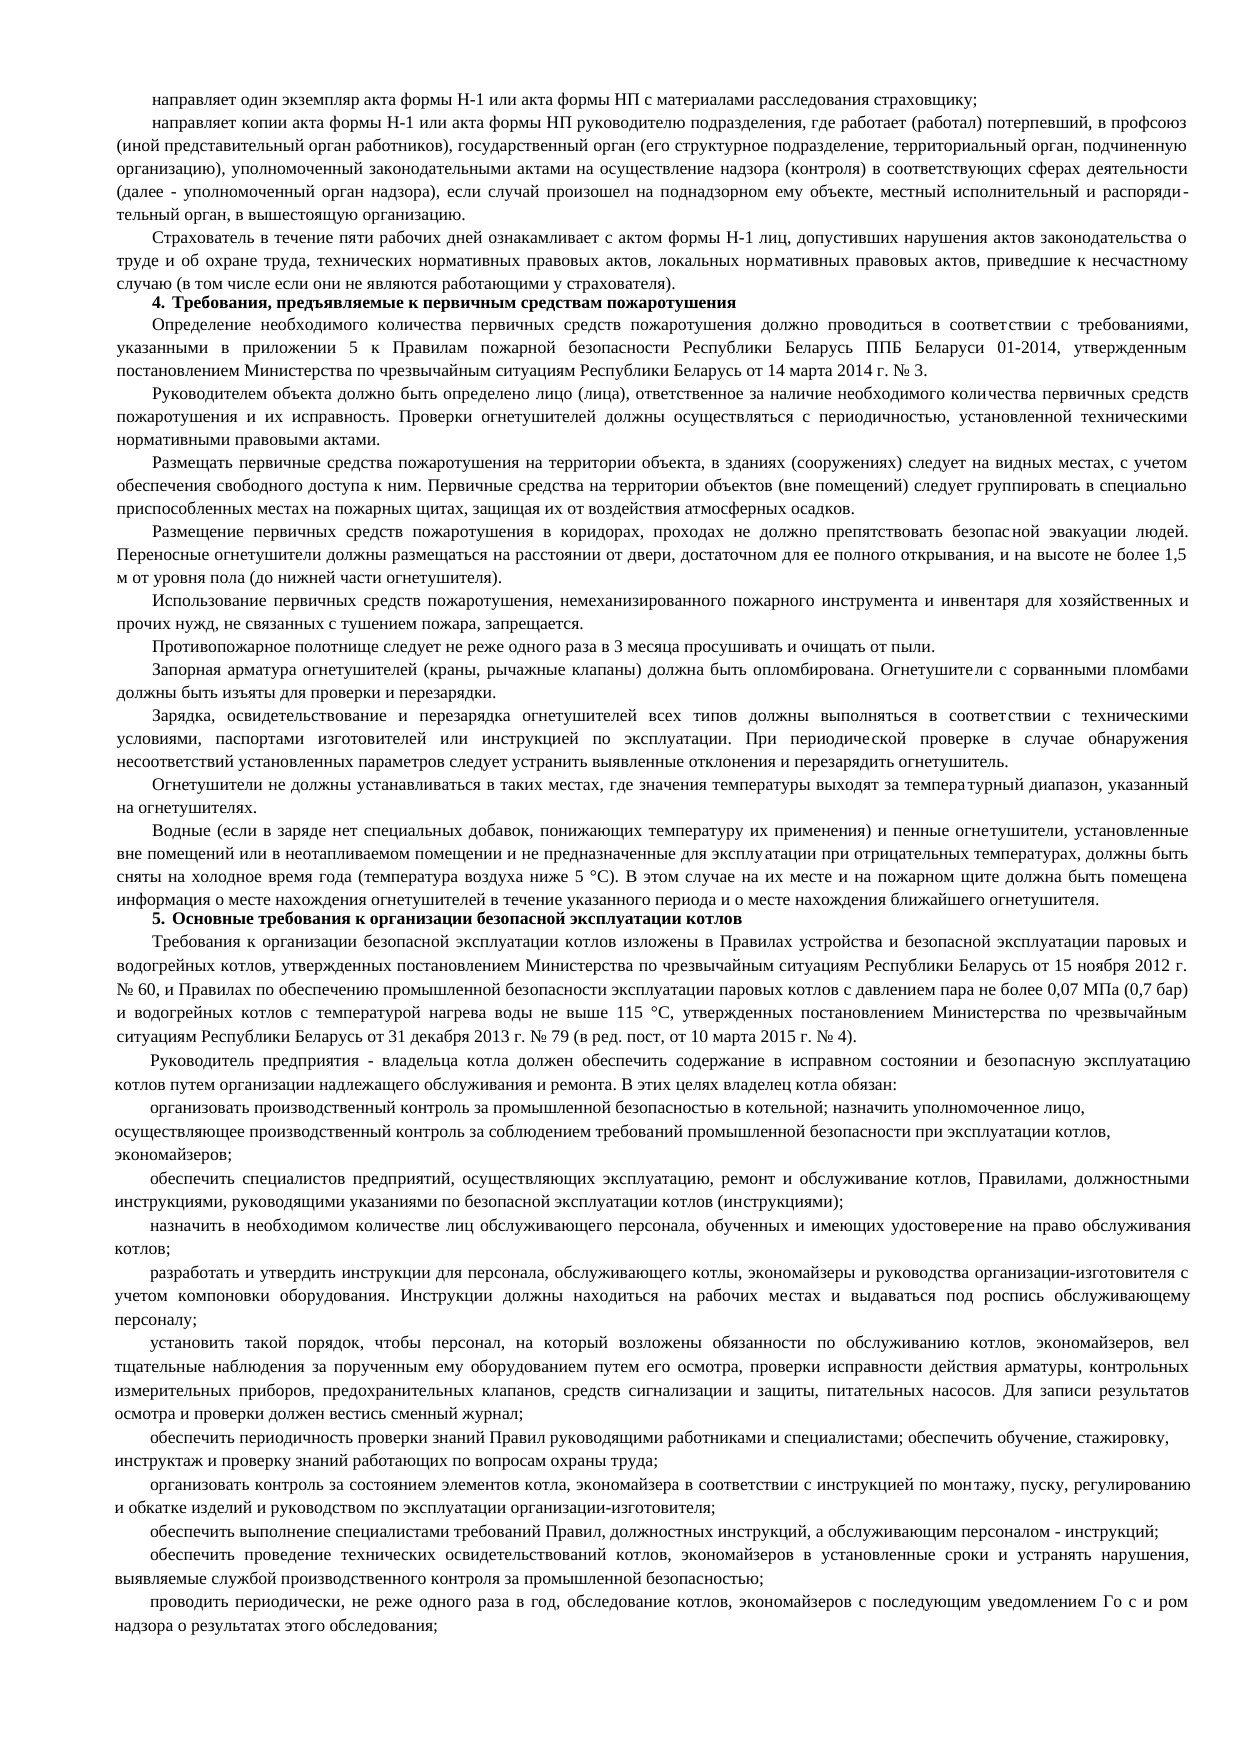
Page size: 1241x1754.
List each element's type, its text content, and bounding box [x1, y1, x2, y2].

text обеспечить специалистов предприятий, осуществляющих эксплуатацию, ремонт и обслуживание котлов, Правилами, должностными инструкциями, руководящими указаниями по безопасной эксплуатации котлов (инструкциями); [114, 1165, 1191, 1212]
text проводить периодически, не реже одного раза в год, обследование котлов, экономайзеров с последующим уведомлением Го с и ром надзора о результатах этого обследования; [114, 1589, 1191, 1636]
text обеспечить выполнение специалистами требований Правил, должностных инструкций, а обслуживающим персоналом - инструкций; [114, 1518, 1191, 1542]
text организовать производственный контроль за промышленной безопасностью в котельной; назначить уполномоченное лицо, осуществляющее производственный контроль за соблюдением требований промышленной безопасности при эксплуатации котлов, экономайзеров; [114, 1095, 1191, 1165]
text обеспечить периодичность проверки знаний Правил руководящими работниками и специалистами; обеспечить обучение, стажировку, инструктаж и проверку знаний работающих по вопросам охраны труда; [114, 1424, 1191, 1471]
text разработать и утвердить инструкции для персонала, обслуживающего котлы, экономайзеры и руководства организации-изготовителя с учетом компоновки оборудования. Инструкции должны находиться на рабочих местах и выдаваться под роспись обслуживающему персоналу; [114, 1259, 1191, 1330]
text Размещение первичных средств пожаротушения в коридорах, проходах не должно препятствовать безопасной эвакуации людей. Переносные огнетушители должны размещаться на расстоянии от двери, достаточном для ее полного открывания, и на высоте не более 1,5 м от уровня пола (до нижней части огнетушителя). [116, 519, 1189, 588]
text Страхователь в течение пяти рабочих дней ознакамливает с актом формы Н-1 лиц, допустивших нарушения актов законодательства о труде и об охране труда, технических нормативных правовых актов, локальных нормативных правовых актов, приведшие к несчастному случаю (в том числе если они не являются работающими у страхователя). [116, 225, 1189, 294]
text установить такой порядок, чтобы персонал, на который возложены обязанности по обслуживанию котлов, экономайзеров, вел тщательные наблюдения за порученным ему оборудованием путем его осмотра, проверки исправности действия арматуры, контрольных измерительных приборов, предохранительных клапанов, средств сигнализации и защиты, питательных насосов. Для записи результатов осмотра и проверки должен вестись сменный журнал; [114, 1330, 1191, 1424]
text назначить в необходимом количестве лиц обслуживающего персонала, обученных и имеющих удостоверение на право обслуживания котлов; [114, 1212, 1191, 1259]
text Использование первичных средств пожаротушения, немеханизированного пожарного инструмента и инвентаря для хозяйственных и прочих нужд, не связанных с тушением пожара, запрещается. [116, 588, 1189, 634]
text Руководителем объекта должно быть определено лицо (лица), ответственное за наличие необходимого количества первичных средств пожаротушения и их исправность. Проверки огнетушителей должны осуществляться с периодичностью, установленной техническими нормативными правовыми актами. [116, 381, 1189, 450]
text Противопожарное полотнище следует не реже одного раза в 3 месяца просушивать и очищать от пыли. [116, 634, 1193, 657]
text Определение необходимого количества первичных средств пожаротушения должно проводиться в соответствии с требованиями, указанными в приложении 5 к Правилам пожарной безопасности Республики Беларусь ППБ Беларуси 01-2014, утвержденным постановлением Министерства по чрезвычайным ситуациям Республики Беларусь от 14 марта 2014 г. № 3. [116, 312, 1189, 381]
text направляет копии акта формы Н-1 или акта формы НП руководителю подразделения, где работает (работал) потерпевший, в профсоюз (иной представительный орган работников), государственный орган (его структурное подразделение, территориальный орган, подчиненную организацию), уполномоченный законодательными актами на осуществление надзора (контроля) в соответствующих сферах деятельности (далее - уполномоченный орган надзора), если случай произошел на поднадзорном ему объекте, местный исполнительный и распорядительный орган, в вышестоящую организацию. [116, 110, 1189, 225]
text Запорная арматура огнетушителей (краны, рычажные клапаны) должна быть опломбирована. Огнетушители с сорванными пломбами должны быть изъяты для проверки и перезарядки. [116, 657, 1189, 703]
list Требования, предъявляемые к первичным средствам пожаротушения [116, 294, 1193, 312]
text организовать контроль за состоянием элементов котла, экономайзера в соответствии с инструкцией по монтажу, пуску, регулированию и обкатке изделий и руководством по эксплуатации организации-изготовителя; [114, 1471, 1191, 1518]
text направляет один экземпляр акта формы Н-1 или акта формы НП с материалами расследования страховщику; [116, 87, 1193, 110]
list Основные требования к организации безопасной эксплуатации котлов [116, 910, 1193, 928]
text обеспечить проведение технических освидетельствований котлов, экономайзеров в установленные сроки и устранять нарушения, выявляемые службой производственного контроля за промышленной безопасностью; [114, 1542, 1191, 1589]
text Требования к организации безопасной эксплуатации котлов изложены в Правилах устройства и безопасной эксплуатации паровых и водогрейных котлов, утвержденных постановлением Министерства по чрезвычайным ситуациям Республики Беларусь от 15 ноября 2012 г. № 60, и Правилах по обеспечению промышленной безопасности эксплуатации паровых котлов с давлением пара не более 0,07 МПа (0,7 бар) и водогрейных котлов с температурой нагрева воды не выше 115 °С, утвержденных постановлением Министерства по чрезвычайным ситуациям Республики Беларусь от 31 декабря 2013 г. № 79 (в ред. пост, от 10 марта 2015 г. № 4). [116, 928, 1189, 1048]
text Зарядка, освидетельствование и перезарядка огнетушителей всех типов должны выполняться в соответствии с техническими условиями, паспортами изготовителей или инструкцией по эксплуатации. При периодической проверке в случае обнаружения несоответствий установленных параметров следует устранить выявленные отклонения и перезарядить огнетушитель. [116, 703, 1189, 772]
text Размещать первичные средства пожаротушения на территории объекта, в зданиях (сооружениях) следует на видных местах, с учетом обеспечения свободного доступа к ним. Первичные средства на территории объектов (вне помещений) следует группировать в специально приспособленных местах на пожарных щитах, защищая их от воздействия атмосферных осадков. [116, 450, 1189, 519]
text Руководитель предприятия - владельца котла должен обеспечить содержание в исправном состоянии и безопасную эксплуатацию котлов путем организации надлежащего обслуживания и ремонта. В этих целях владелец котла обязан: [114, 1048, 1191, 1095]
text Огнетушители не должны устанавливаться в таких местах, где значения температуры выходят за температурный диапазон, указанный на огнетушителях. [116, 772, 1189, 818]
text Водные (если в заряде нет специальных добавок, понижающих температуру их применения) и пенные огнетушители, установленные вне помещений или в неотапливаемом помещении и не предназначенные для эксплуатации при отрицательных температурах, должны быть сняты на холодное время года (температура воздуха ниже 5 °С). В этом случае на их месте и на пожарном щите должна быть помещена информация о месте нахождения огнетушителей в течение указанного периода и о месте нахождения ближайшего огнетушителя. [116, 818, 1189, 910]
